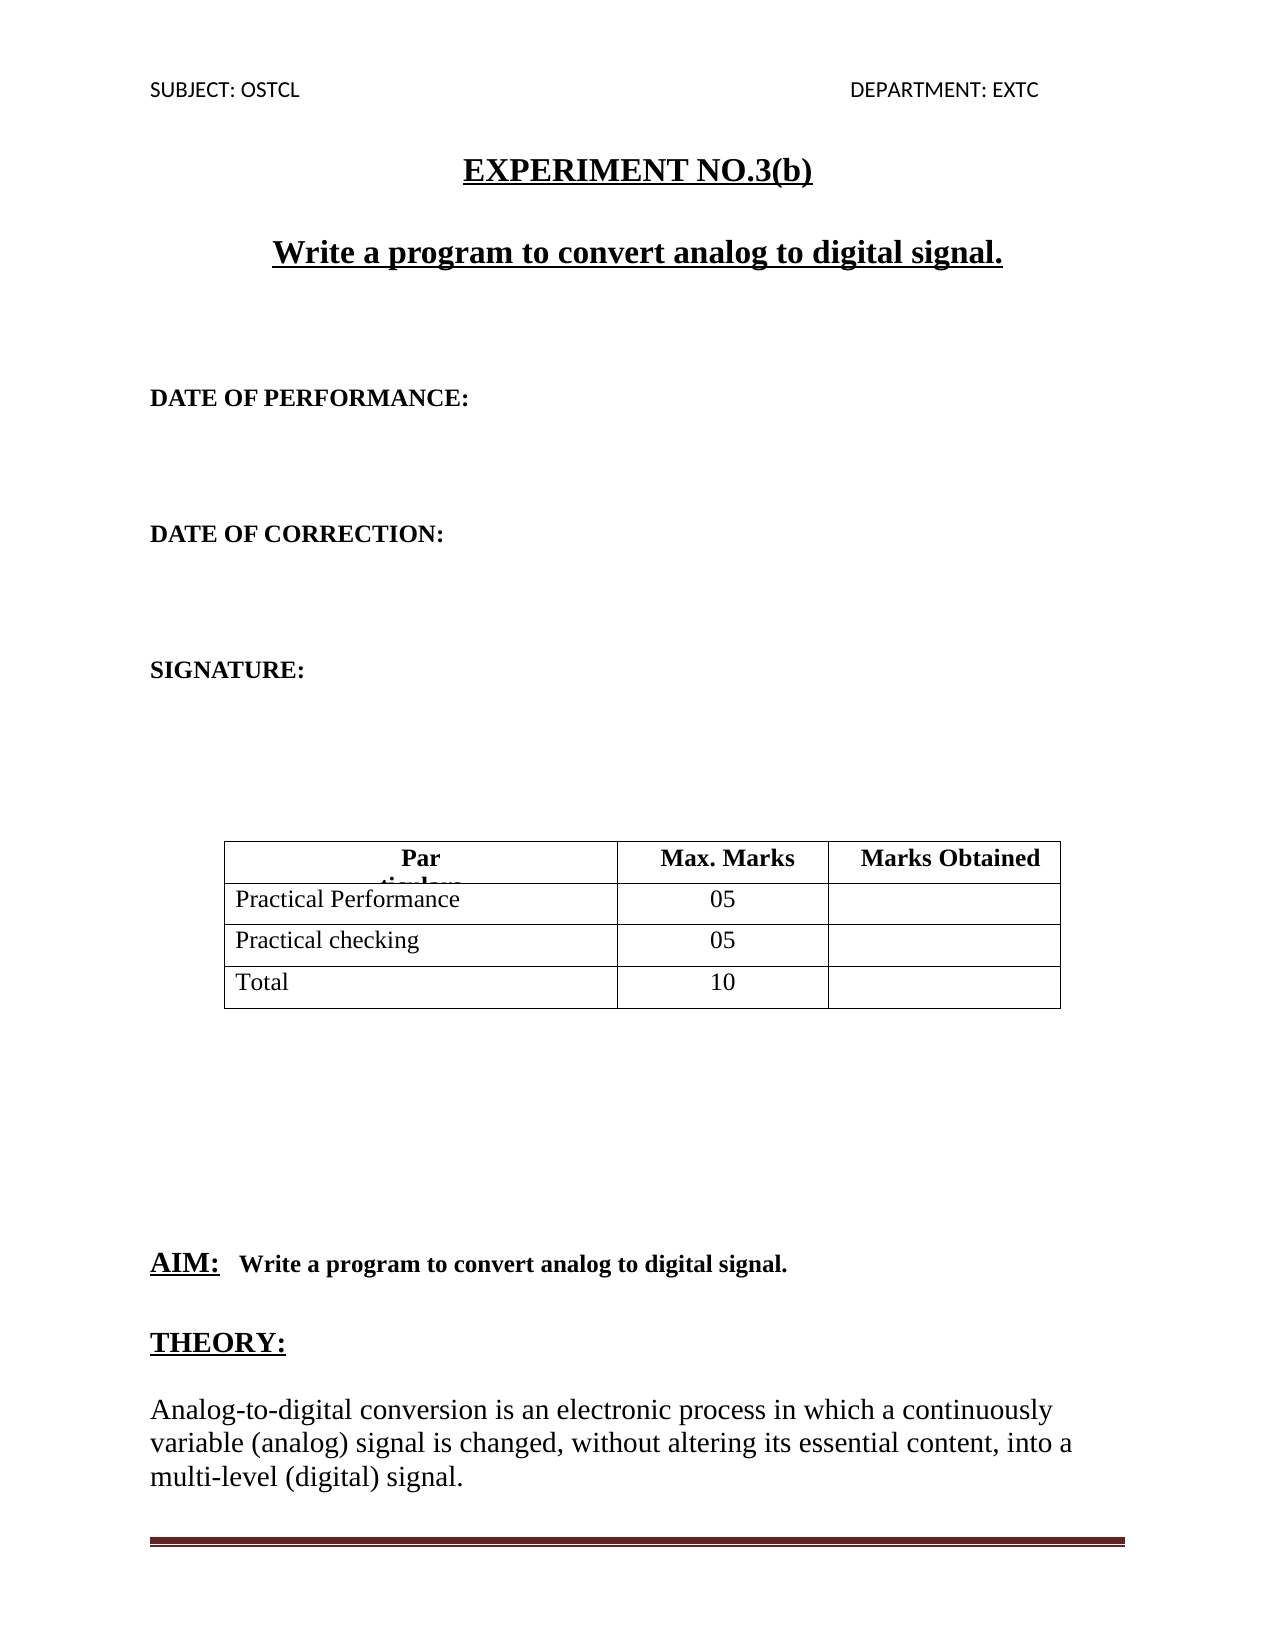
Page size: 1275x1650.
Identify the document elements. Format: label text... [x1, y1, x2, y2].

table_cell Practical Performance [225, 884, 617, 924]
text THEORY: [150, 1325, 1125, 1358]
text DATE OF PERFORMANCE: [150, 383, 1125, 412]
text Analog-to-digital conversion is an electronic process in which a continuously variable (analog) signal is changed, without altering its essential content, into a multi-level (digital) signal. [150, 1392, 1125, 1493]
table_header Particulars [225, 842, 617, 883]
table_cell [829, 884, 1060, 924]
table_cell Total [225, 967, 617, 1007]
text DATE OF CORRECTION: [150, 519, 1125, 548]
table_header Marks Obtained [829, 842, 1060, 883]
text AIM: Write a program to convert analog to digital signal. [150, 1245, 1125, 1279]
table_cell [829, 925, 1060, 966]
text EXPERIMENT NO.3(b) [150, 150, 1125, 188]
table_cell 05 [618, 884, 828, 924]
text SIGNATURE: [150, 656, 1125, 684]
text Write a program to convert analog to digital signal. [150, 232, 1125, 271]
table_cell Practical checking [225, 925, 617, 966]
table_cell 10 [618, 967, 828, 1007]
table_cell [829, 967, 1060, 1007]
table_header Max. Marks [618, 842, 828, 883]
table_cell 05 [618, 925, 828, 966]
